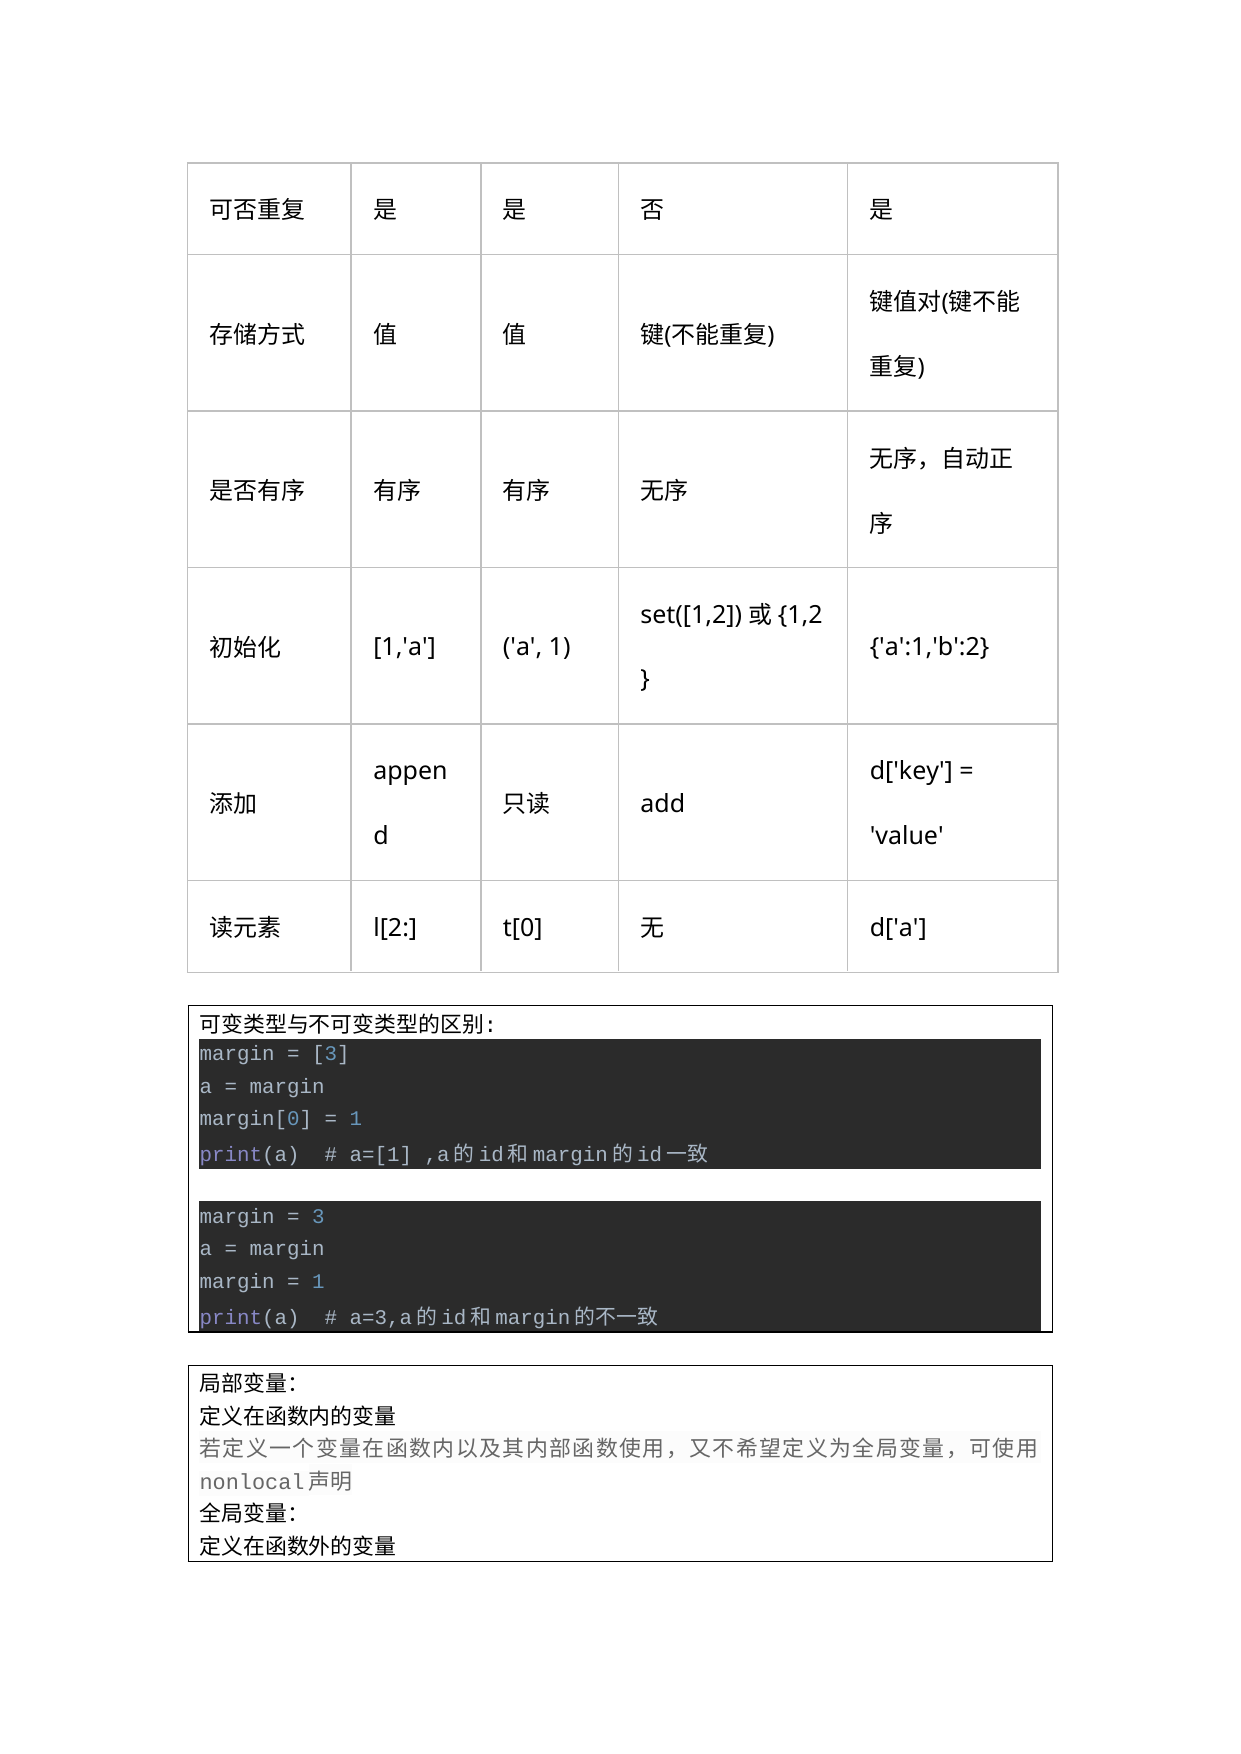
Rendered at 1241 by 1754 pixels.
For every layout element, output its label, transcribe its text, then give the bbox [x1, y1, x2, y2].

table_cell 键值对(键不能重复) [848, 255, 1057, 410]
table_cell 值 [482, 255, 618, 410]
table_cell ('a', 1) [482, 568, 618, 723]
table_cell l[2:] [352, 881, 480, 971]
table_cell 添加 [188, 725, 350, 880]
table_cell append [352, 725, 480, 880]
table_cell 有序 [352, 412, 480, 567]
table_cell 是 [352, 164, 480, 253]
table_cell 读元素 [188, 881, 350, 971]
table_cell 可否重复 [188, 164, 350, 253]
table_cell 否 [619, 164, 847, 253]
table_cell 是否有序 [188, 412, 350, 567]
table_cell 初始化 [188, 568, 350, 723]
table_header 局部变量： 定义在函数内的变量 若定义一个变量在函数内以及其内部函数使用，又不希望定义为全局变量，可使用nonlocal声明 全局变量： 定义在函数外的变量 若全局变量在函数内进行赋值，则会变成局部变量。若要在函数内改变全局变量，需要用global声明变量为全局变量 [189, 1366, 1052, 1561]
table_cell add [619, 725, 847, 880]
table_cell t[0] [482, 881, 618, 971]
table_cell 是 [482, 164, 618, 253]
table_cell 值 [352, 255, 480, 410]
table_cell 存储方式 [188, 255, 350, 410]
table_cell 无序 [619, 412, 847, 567]
table_cell {'a':1,'b':2} [848, 568, 1057, 723]
table_cell 有序 [482, 412, 618, 567]
table_cell 只读 [482, 725, 618, 880]
table_cell 是 [848, 164, 1057, 253]
table_cell set([1,2]) 或 {1,2} [619, 568, 847, 723]
table_cell [1,'a'] [352, 568, 480, 723]
table_cell d['a'] [848, 881, 1057, 971]
table_cell 无序，自动正序 [848, 412, 1057, 567]
table_cell 无 [619, 881, 847, 971]
table_cell d['key'] = 'value' [848, 725, 1057, 880]
table_cell 键(不能重复) [619, 255, 847, 410]
